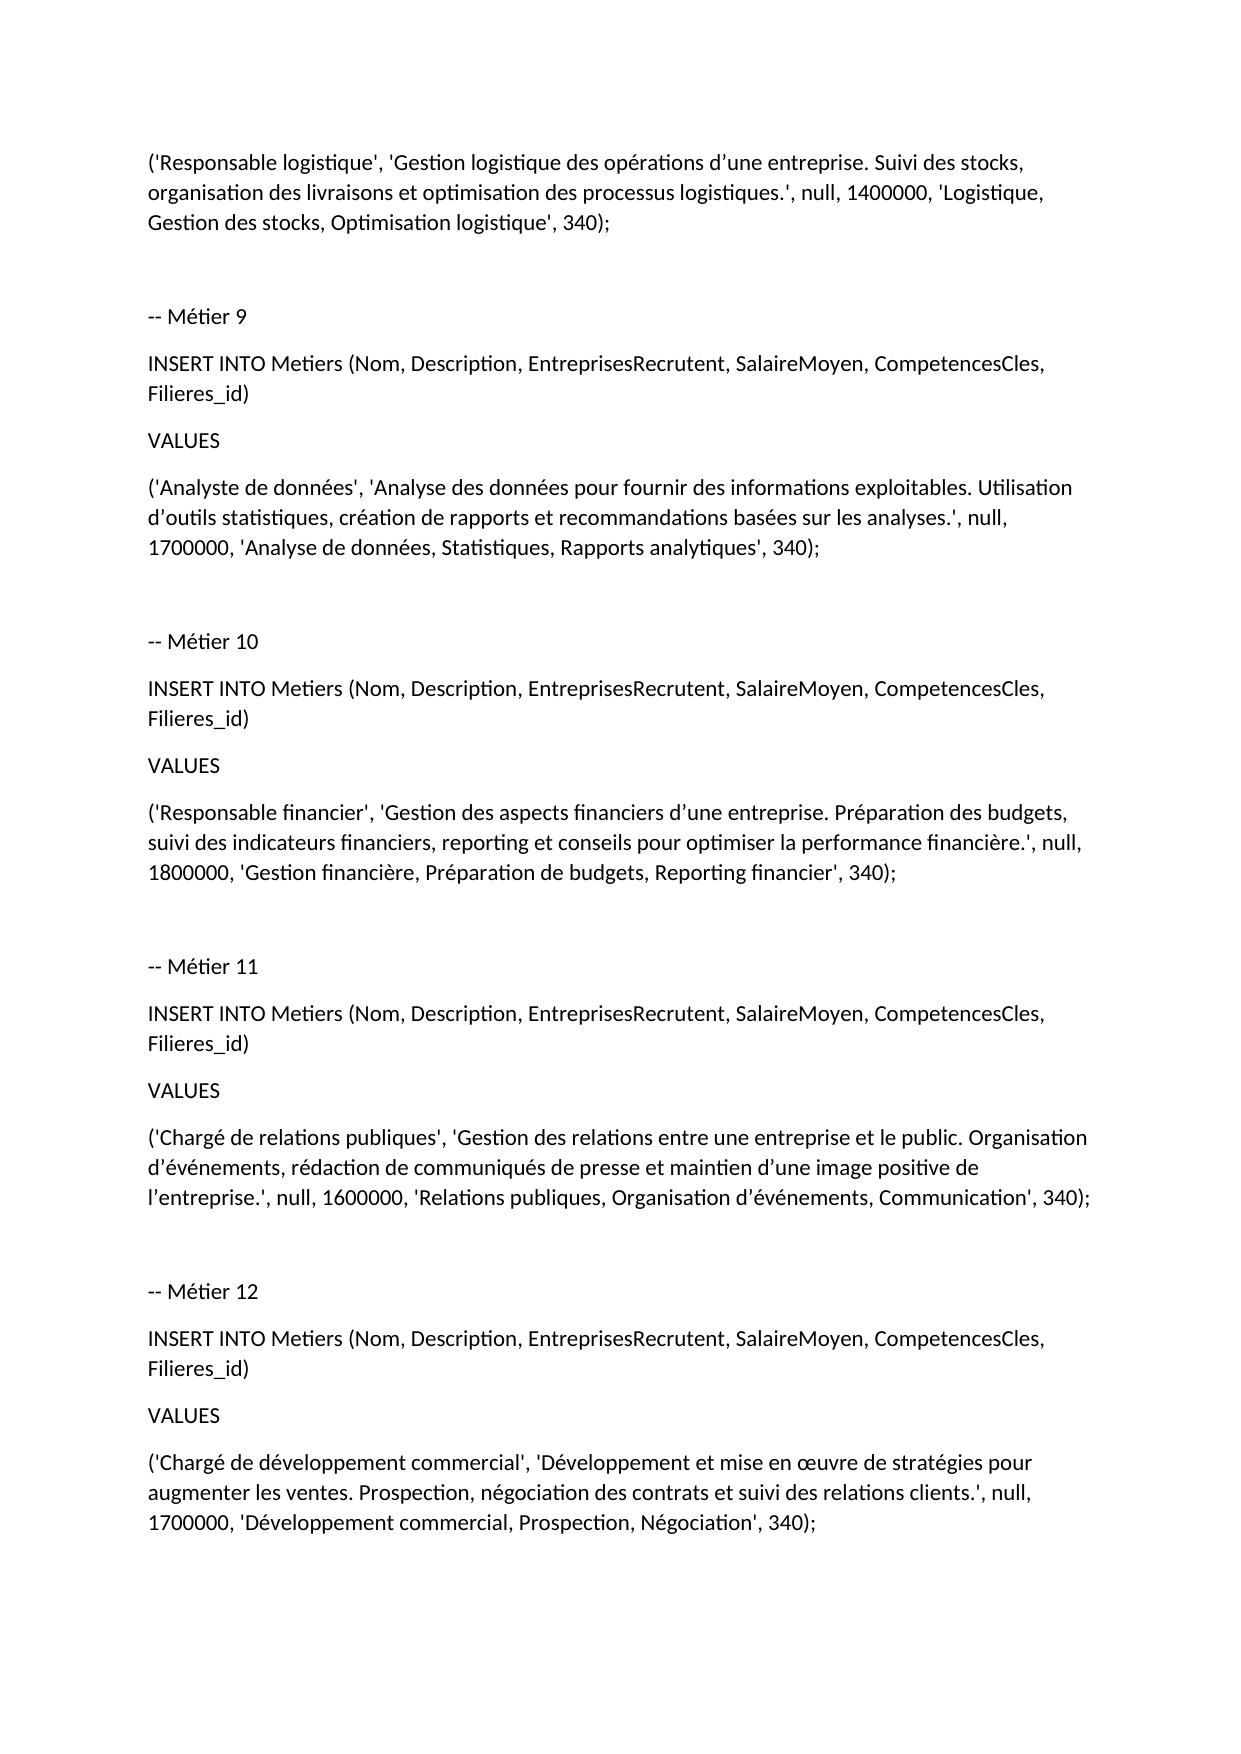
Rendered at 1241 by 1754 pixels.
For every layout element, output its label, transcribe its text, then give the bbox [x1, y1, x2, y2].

text VALUES [148, 426, 1093, 454]
text ('Analyste de données', 'Analyse des données pour fournir des informations exploitables. Utilisation d’outils statistiques, création de rapports et recommandations basées sur les analyses.', null, 1700000, 'Analyse de données, Statistiques, Rapports analytiques', 340); [148, 473, 1093, 561]
text -- Métier 10 [148, 627, 1093, 655]
text ('Chargé de relations publiques', 'Gestion des relations entre une entreprise et le public. Organisation d’événements, rédaction de communiqués de presse et maintien d’une image positive de l’entreprise.', null, 1600000, 'Relations publiques, Organisation d’événements, Communication', 340); [148, 1123, 1093, 1211]
text VALUES [148, 1076, 1093, 1104]
text INSERT INTO Metiers (Nom, Description, EntreprisesRecrutent, SalaireMoyen, CompetencesCles, Filieres_id) [148, 674, 1093, 732]
text VALUES [148, 1401, 1093, 1429]
text ('Chargé de développement commercial', 'Développement et mise en œuvre de stratégies pour augmenter les ventes. Prospection, négociation des contrats et suivi des relations clients.', null, 1700000, 'Développement commercial, Prospection, Négociation', 340); [148, 1448, 1093, 1536]
text -- Métier 12 [148, 1277, 1093, 1305]
text INSERT INTO Metiers (Nom, Description, EntreprisesRecrutent, SalaireMoyen, CompetencesCles, Filieres_id) [148, 349, 1093, 407]
text ('Responsable financier', 'Gestion des aspects financiers d’une entreprise. Préparation des budgets, suivi des indicateurs financiers, reporting et conseils pour optimiser la performance financière.', null, 1800000, 'Gestion financière, Préparation de budgets, Reporting financier', 340); [148, 798, 1093, 886]
text -- Métier 9 [148, 302, 1093, 330]
text INSERT INTO Metiers (Nom, Description, EntreprisesRecrutent, SalaireMoyen, CompetencesCles, Filieres_id) [148, 1324, 1093, 1382]
text VALUES [148, 751, 1093, 779]
text INSERT INTO Metiers (Nom, Description, EntreprisesRecrutent, SalaireMoyen, CompetencesCles, Filieres_id) [148, 999, 1093, 1057]
text -- Métier 11 [148, 952, 1093, 980]
text ('Responsable logistique', 'Gestion logistique des opérations d’une entreprise. Suivi des stocks, organisation des livraisons et optimisation des processus logistiques.', null, 1400000, 'Logistique, Gestion des stocks, Optimisation logistique', 340); [148, 148, 1093, 236]
